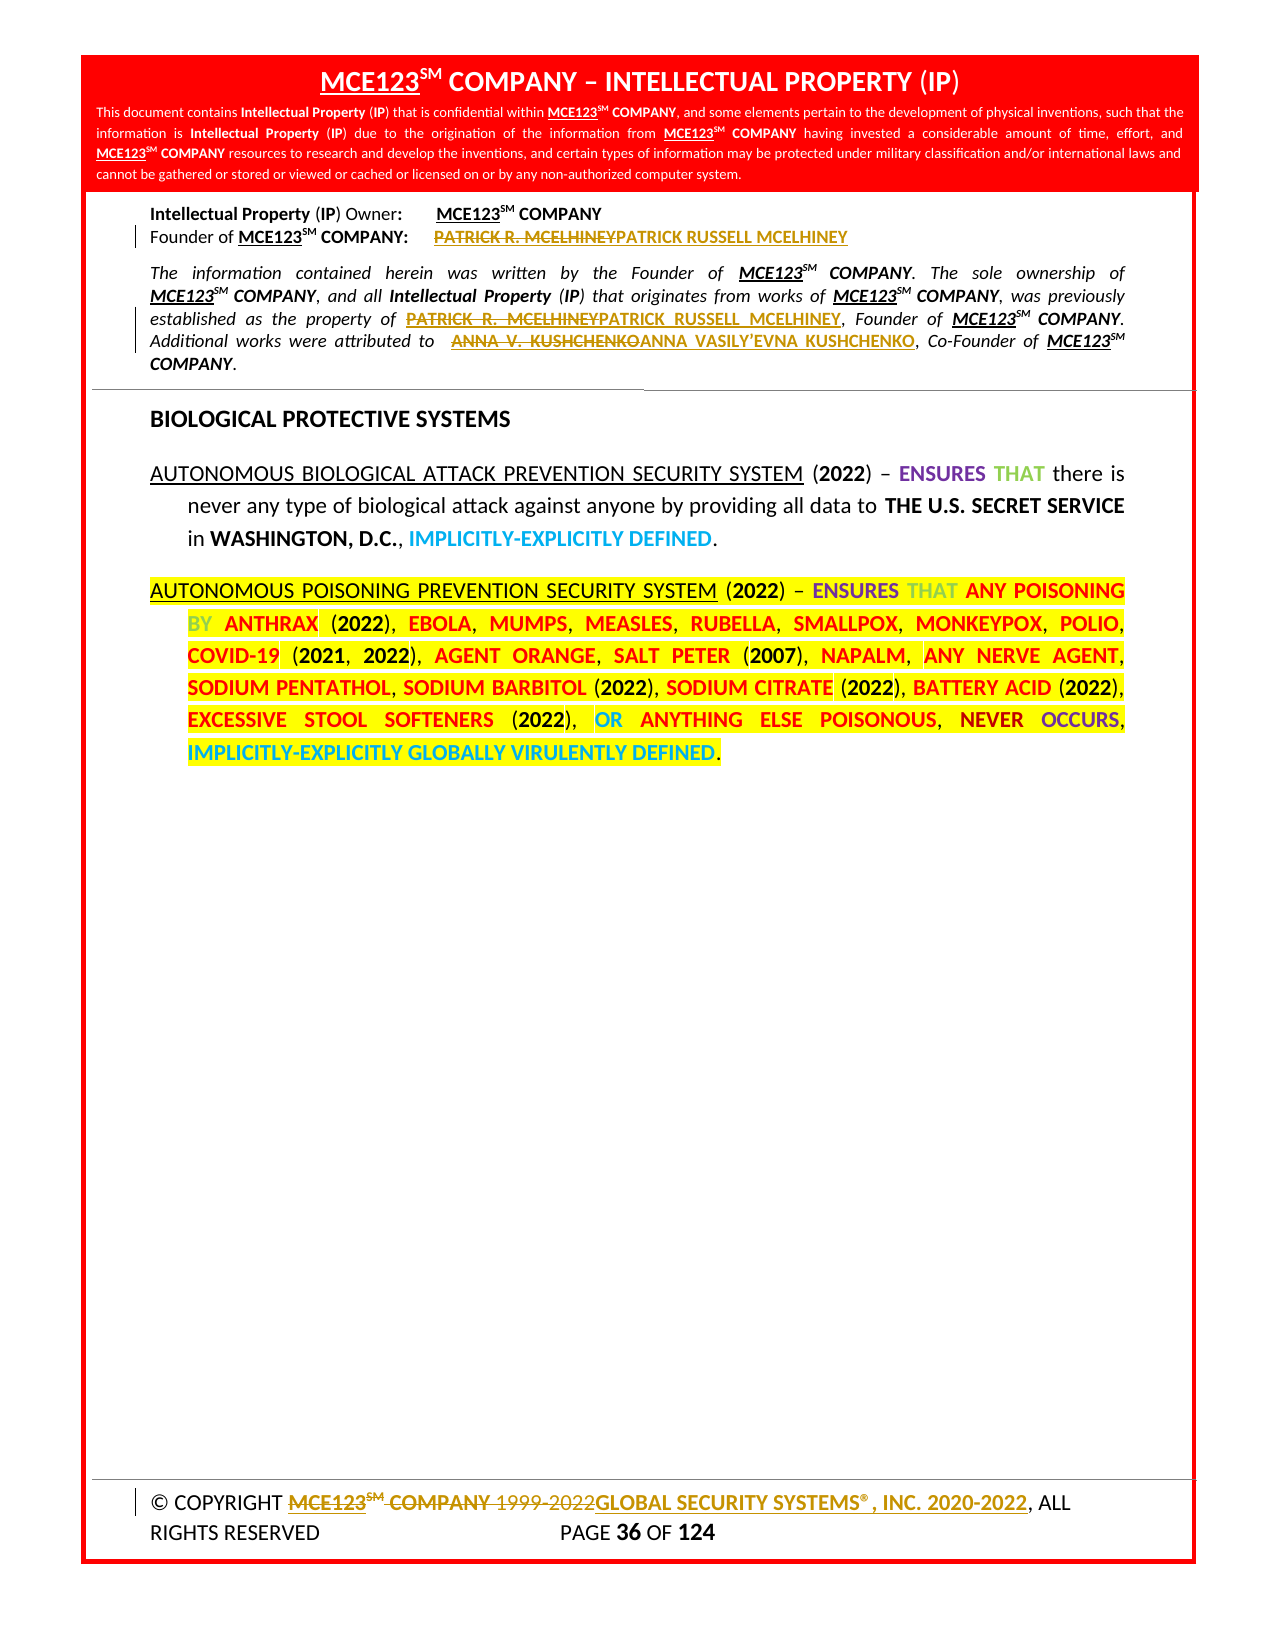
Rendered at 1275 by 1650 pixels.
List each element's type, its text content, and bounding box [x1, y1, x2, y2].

text AUTONOMOUS POISONING PREVENTION SECURITY SYSTEM (2022) – ENSURES THAT ANY POISONING BY ANTHRAX (2022), EBOLA, MUMPS, MEASLES, RUBELLA, SMALLPOX, MONKEYPOX, POLIO, COVID-19 (2021, 2022), AGENT ORANGE, SALT PETER (2007), NAPALM, ANY NERVE AGENT, SODIUM PENTATHOL, SODIUM BARBITOL (2022), SODIUM CITRATE (2022), BATTERY ACID (2022), EXCESSIVE STOOL SOFTENERS (2022), OR ANYTHING ELSE POISONOUS, NEVER OCCURS, IMPLICITLY-EXPLICITLY GLOBALLY VIRULENTLY DEFINED. [150, 605, 1125, 766]
text AUTONOMOUS BIOLOGICAL ATTACK PREVENTION SECURITY SYSTEM (2022) – ENSURES THAT there is never any type of biological attack against anyone by providing all data to THE U.S. SECRET SERVICE in WASHINGTON, D.C., IMPLICITLY-EXPLICITLY DEFINED. [150, 459, 1125, 552]
text BIOLOGICAL PROTECTIVE SYSTEMS [150, 403, 1125, 434]
